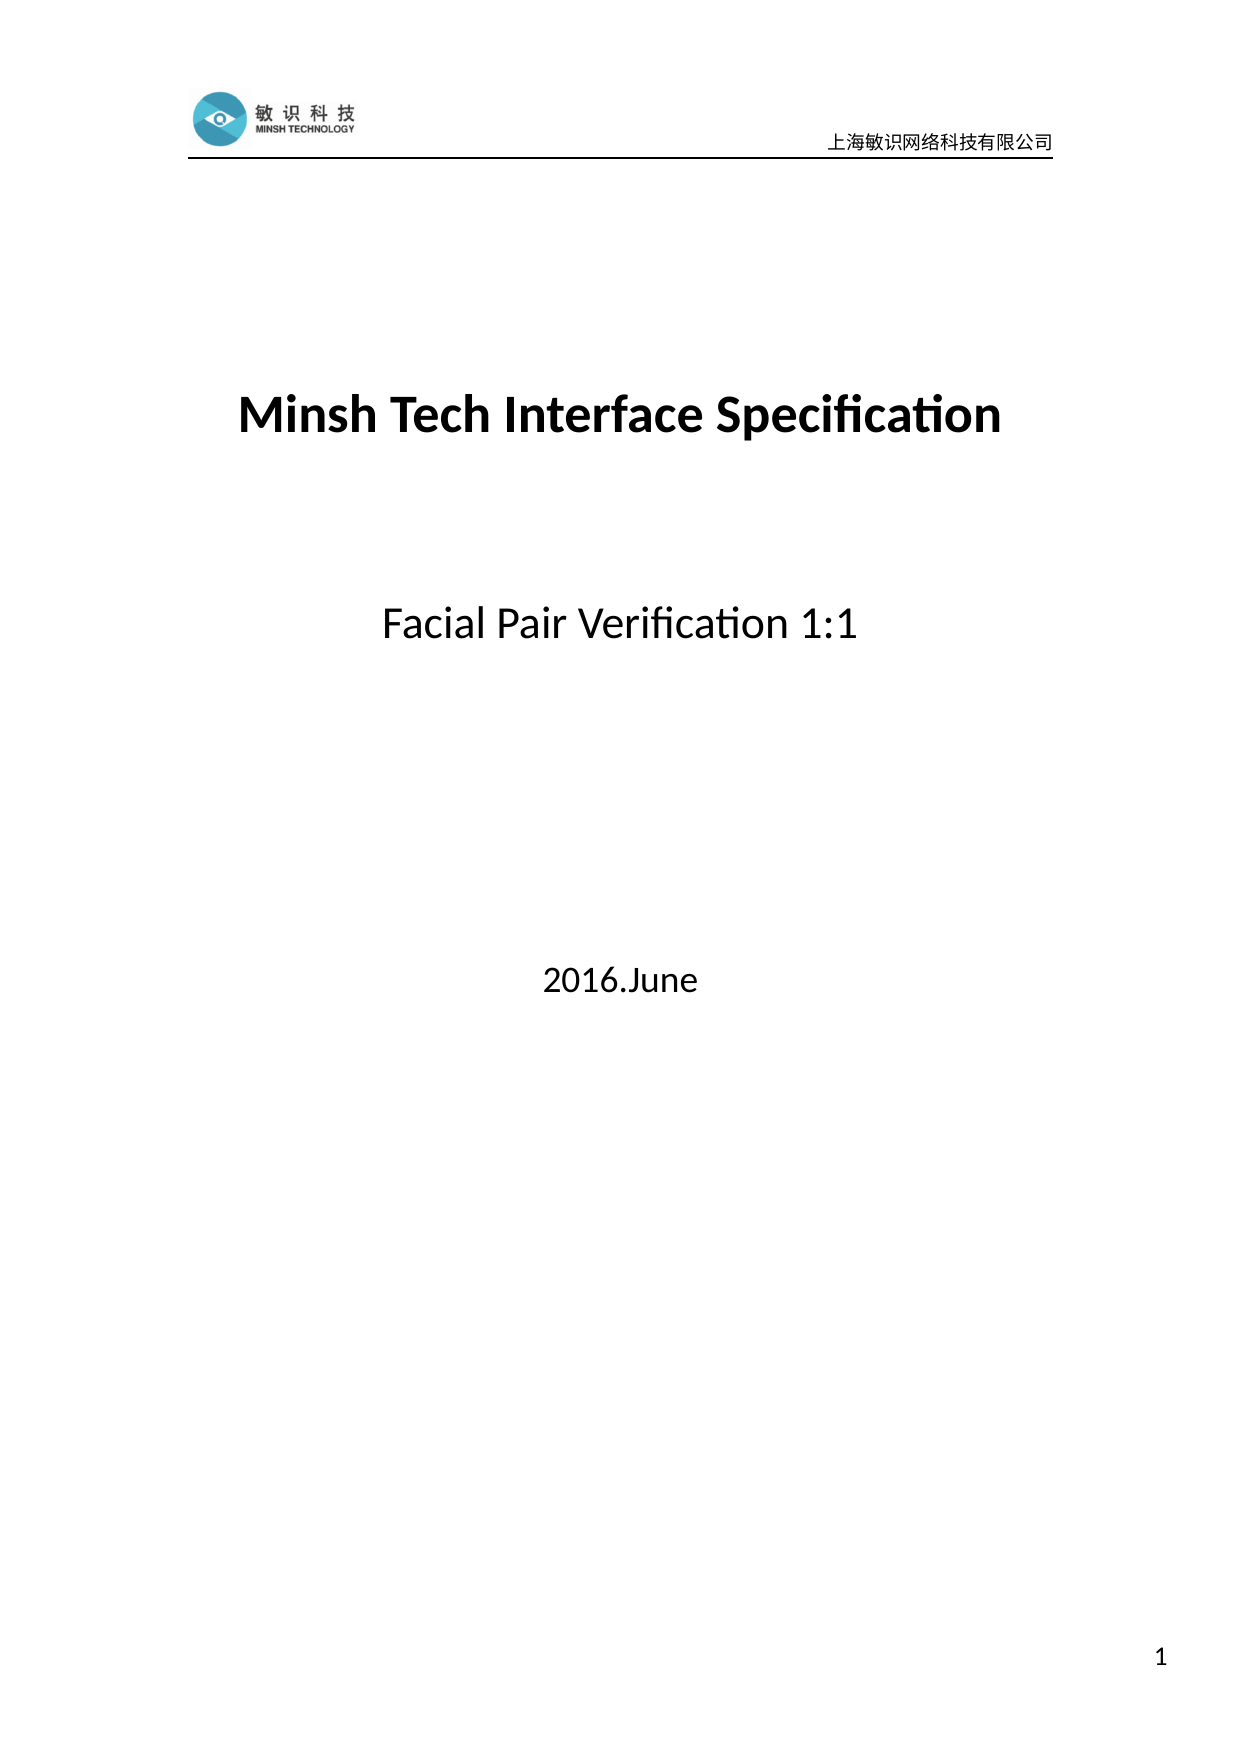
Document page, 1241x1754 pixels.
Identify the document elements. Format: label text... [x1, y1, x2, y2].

picture [187, 88, 360, 150]
text Facial Pair Verification 1:1 [187, 589, 1053, 654]
text 2016.June [187, 947, 1053, 1012]
subtitle Minsh Tech Interface Specification [187, 364, 1053, 462]
